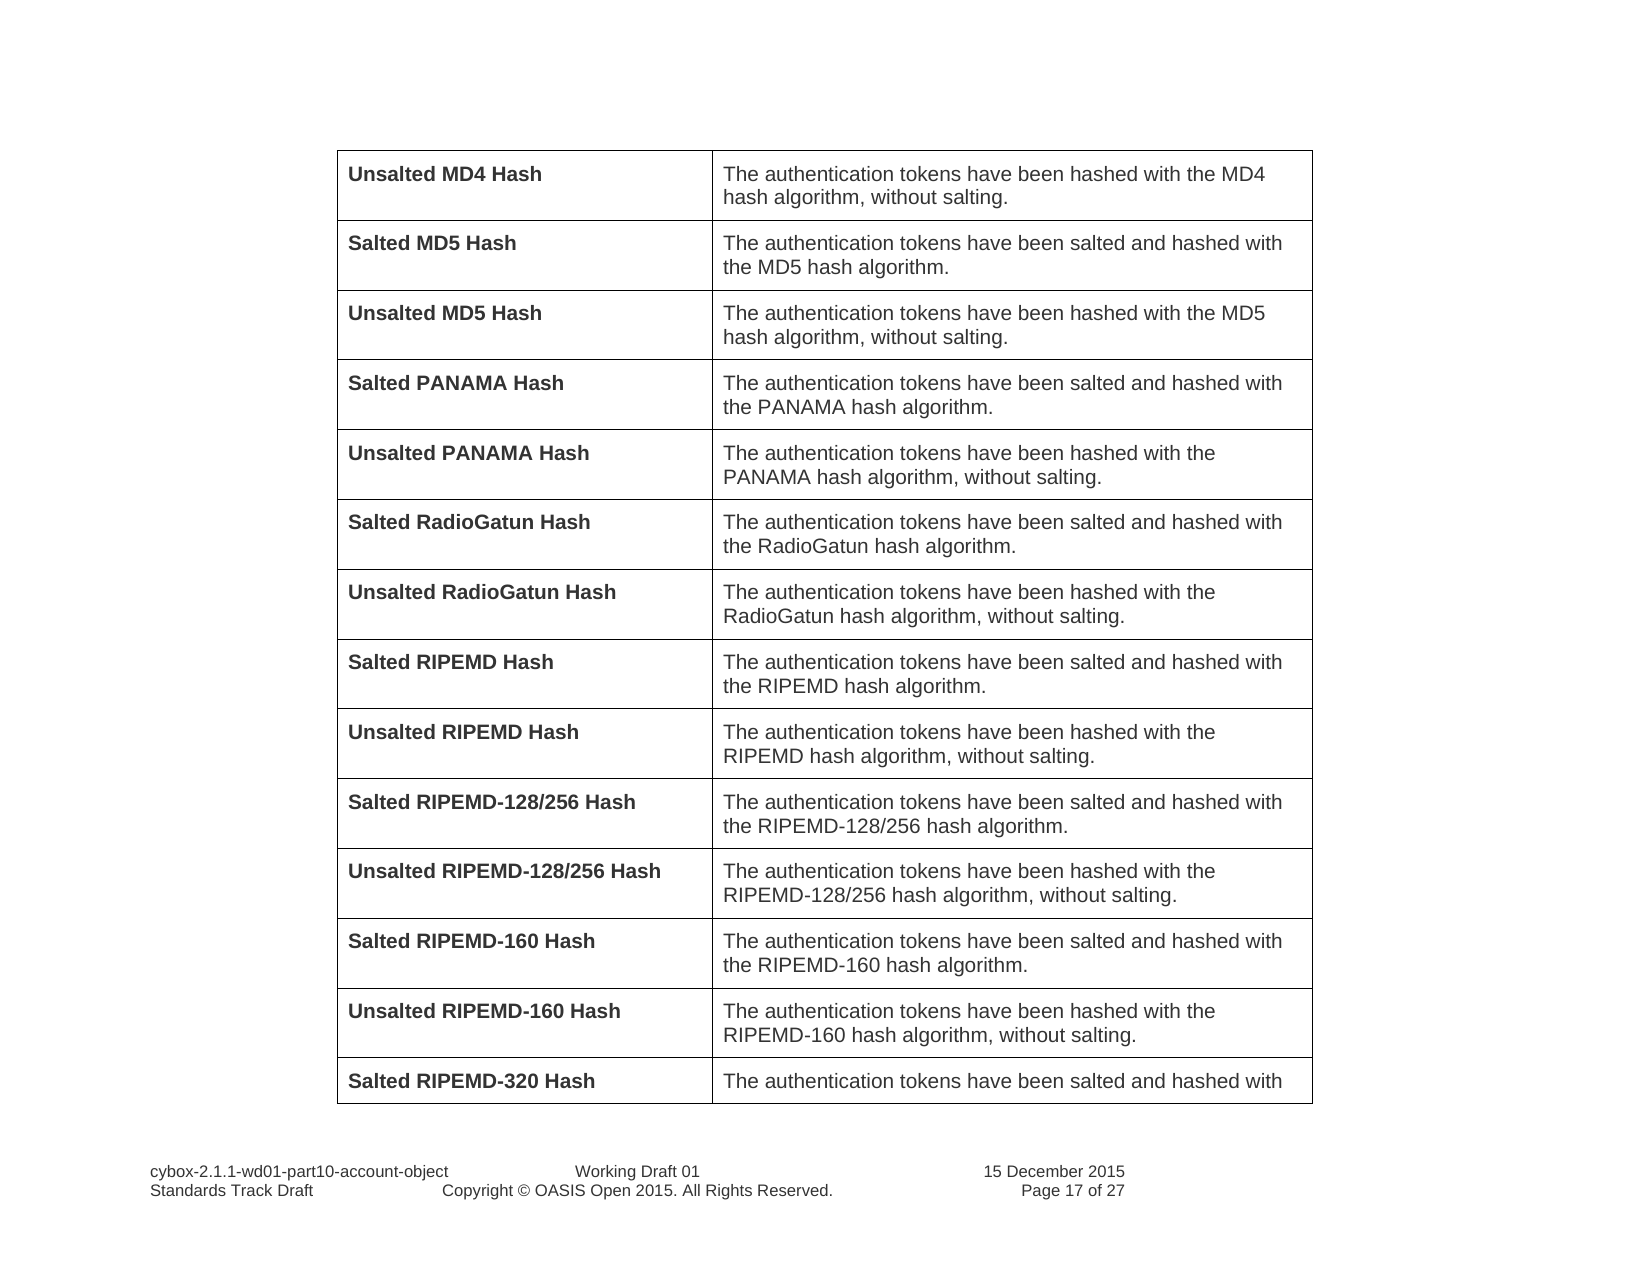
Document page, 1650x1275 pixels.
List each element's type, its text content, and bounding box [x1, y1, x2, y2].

table_cell The authentication tokens have been hashed with the RIPEMD hash algorithm, without salting. [713, 709, 1312, 778]
table_cell The authentication tokens have been salted and hashed with the RIPEMD-160 hash algorithm. [713, 919, 1312, 987]
table_cell Salted MD5 Hash [338, 221, 712, 289]
table_cell Unsalted RIPEMD-128/256 Hash [338, 849, 712, 918]
table_cell Salted RIPEMD-160 Hash [338, 919, 712, 987]
table_cell Unsalted PANAMA Hash [338, 430, 712, 499]
table_cell The authentication tokens have been salted and hashed with the RIPEMD-128/256 hash algorithm. [713, 779, 1312, 848]
table_cell The authentication tokens have been hashed with the MD5 hash algorithm, without salting. [713, 291, 1312, 359]
table_cell The authentication tokens have been hashed with the MD4 hash algorithm, without salting. [713, 151, 1312, 220]
table_cell Unsalted MD4 Hash [338, 151, 712, 220]
table_cell The authentication tokens have been hashed with the RadioGatun hash algorithm, without salting. [713, 570, 1312, 638]
table_cell Salted RIPEMD-128/256 Hash [338, 779, 712, 848]
table_cell The authentication tokens have been hashed with the PANAMA hash algorithm, without salting. [713, 430, 1312, 499]
table_cell The authentication tokens have been salted and hashed with the RIPEMD-320 hash algorithm. [713, 1058, 1312, 1103]
table_cell Unsalted RIPEMD Hash [338, 709, 712, 778]
table_cell The authentication tokens have been salted and hashed with the RadioGatun hash algorithm. [713, 500, 1312, 569]
table_cell Unsalted RadioGatun Hash [338, 570, 712, 638]
table_cell The authentication tokens have been hashed with the RIPEMD-128/256 hash algorithm, without salting. [713, 849, 1312, 918]
table_cell Salted RadioGatun Hash [338, 500, 712, 569]
table_cell Salted PANAMA Hash [338, 360, 712, 429]
table_cell Salted RIPEMD-320 Hash [338, 1058, 712, 1103]
table_cell Unsalted RIPEMD-160 Hash [338, 989, 712, 1057]
table_cell The authentication tokens have been hashed with the RIPEMD-160 hash algorithm, without salting. [713, 989, 1312, 1057]
table_cell Salted RIPEMD Hash [338, 640, 712, 708]
table_cell The authentication tokens have been salted and hashed with the MD5 hash algorithm. [713, 221, 1312, 289]
table_cell The authentication tokens have been salted and hashed with the RIPEMD hash algorithm. [713, 640, 1312, 708]
table_cell The authentication tokens have been salted and hashed with the PANAMA hash algorithm. [713, 360, 1312, 429]
table_cell Unsalted MD5 Hash [338, 291, 712, 359]
